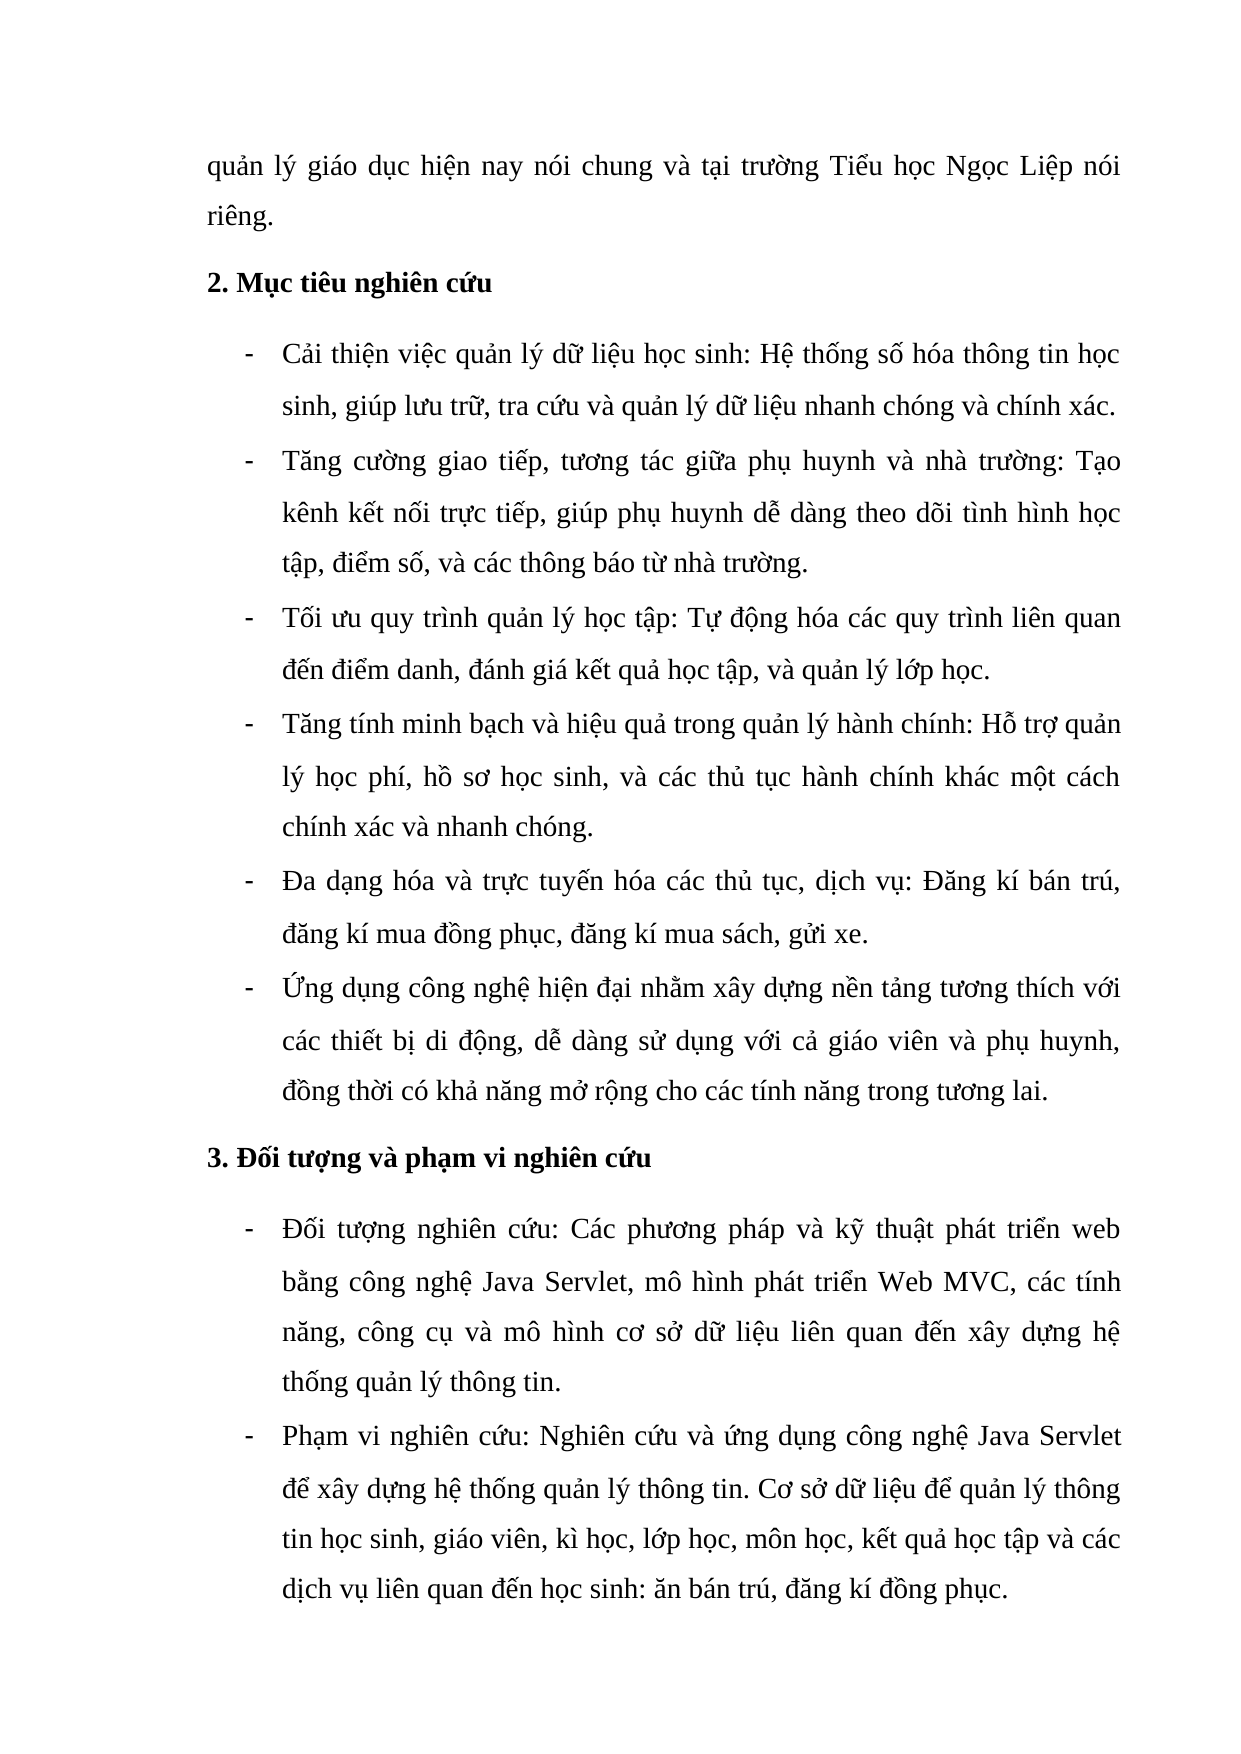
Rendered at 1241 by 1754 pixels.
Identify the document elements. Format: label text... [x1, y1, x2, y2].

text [207, 148, 1122, 232]
list Tăng cường giao tiếp, tương tác giữa phụ huynh và nhà trường: Tạo kênh kết nối trực tiếp, giúp phụ huynh dễ dàng theo dõi tình hình học tập, điểm số, và các thông báo từ nhà trường. [244, 439, 1122, 579]
list Đối tượng nghiên cứu: Các phương pháp và kỹ thuật phát triển web bằng công nghệ Java Servlet, mô hình phát triển Web MVC, các tính năng, công cụ và mô hình cơ sở dữ liệu liên quan đến xây dựng hệ thống quản lý thông tin. [244, 1207, 1122, 1398]
list Ứng dụng công nghệ hiện đại nhằm xây dựng nền tảng tương thích với các thiết bị di động, dễ dàng sử dụng với cả giáo viên và phụ huynh, đồng thời có khả năng mở rộng cho các tính năng trong tương lai. [244, 966, 1122, 1107]
text 3. Đối tượng và phạm vi nghiên cứu [207, 1140, 1122, 1174]
list Đa dạng hóa và trực tuyến hóa các thủ tục, dịch vụ: Đăng kí bán trú, đăng kí mua đồng phục, đăng kí mua sách, gửi xe. [244, 860, 1122, 950]
list Tối ưu quy trình quản lý học tập: Tự động hóa các quy trình liên quan đến điểm danh, đánh giá kết quả học tập, và quản lý lớp học. [244, 596, 1122, 686]
list Cải thiện việc quản lý dữ liệu học sinh: Hệ thống số hóa thông tin học sinh, giúp lưu trữ, tra cứu và quản lý dữ liệu nhanh chóng và chính xác. [244, 332, 1122, 422]
text 2. Mục tiêu nghiên cứu [207, 265, 1122, 298]
list Tăng tính minh bạch và hiệu quả trong quản lý hành chính: Hỗ trợ quản lý học phí, hồ sơ học sinh, và các thủ tục hành chính khác một cách chính xác và nhanh chóng. [244, 703, 1122, 843]
list Phạm vi nghiên cứu: Nghiên cứu và ứng dụng công nghệ Java Servlet để xây dựng hệ thống quản lý thông tin. Cơ sở dữ liệu để quản lý thông tin học sinh, giáo viên, kì học, lớp học, môn học, kết quả học tập và các dịch vụ liên quan đến học sinh: ăn bán trú, đăng kí đồng phục. [244, 1414, 1122, 1605]
